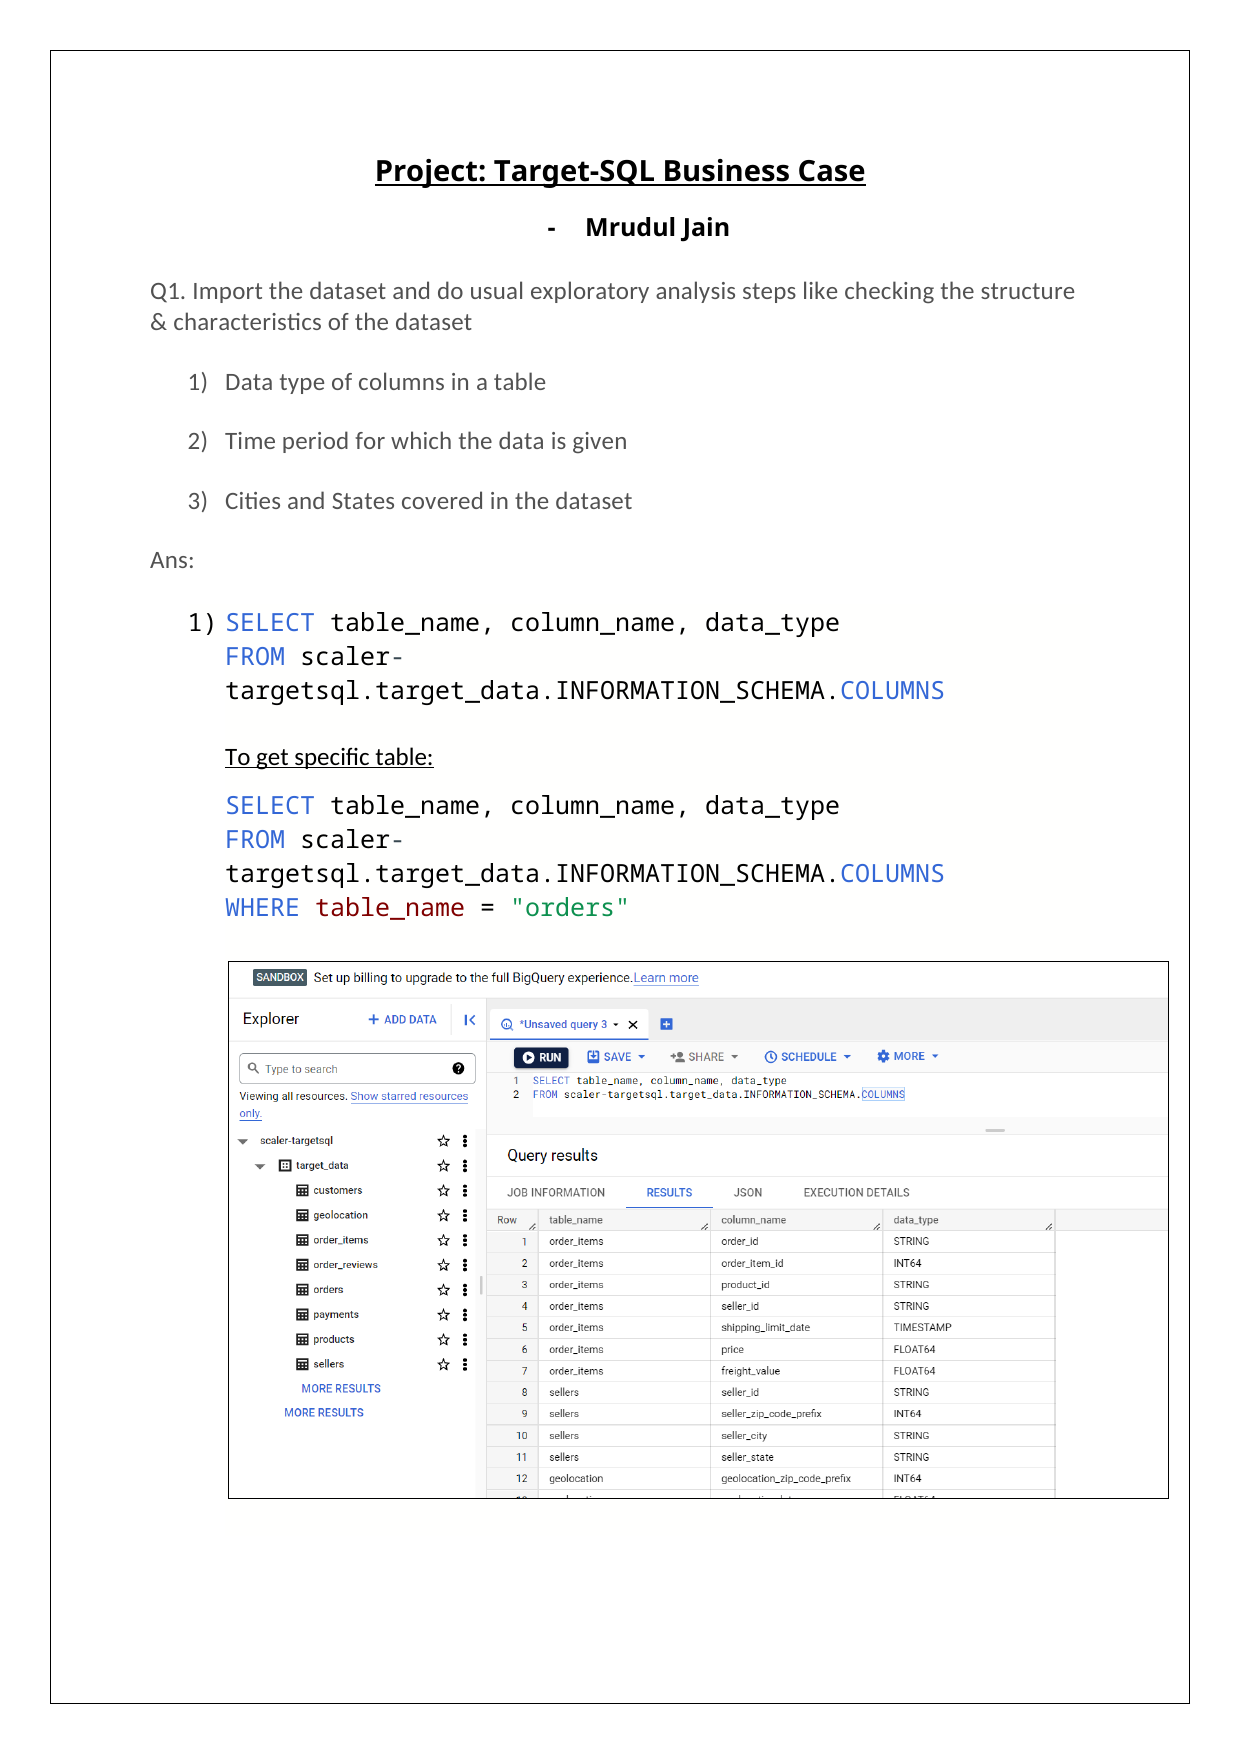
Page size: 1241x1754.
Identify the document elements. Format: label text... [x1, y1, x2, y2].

text To get specific table: [225, 741, 1090, 771]
text SELECT table_name, column_name, data_type [225, 788, 1090, 822]
list FROM scaler-targetsql.target_data.INFORMATION_SCHEMA.COLUMNS [225, 638, 1090, 707]
list Mrudul Jain [187, 209, 1090, 243]
list Cities and States covered in the dataset [187, 485, 1090, 516]
text Ans: [150, 545, 1090, 575]
list Time period for which the data is given [187, 425, 1090, 456]
text FROM scaler-targetsql.target_data.INFORMATION_SCHEMA.COLUMNS [225, 822, 1090, 890]
list Data type of columns in a table [187, 366, 1090, 396]
text Project: Target-SQL Business Case [150, 150, 1090, 190]
text Q1. Import the dataset and do usual exploratory analysis steps like checking the structure & characteristics of the dataset [150, 275, 1090, 336]
list SELECT table_name, column_name, data_type [187, 604, 1090, 638]
picture [229, 962, 1168, 1498]
text WHERE table_name = "orders" [225, 890, 1090, 924]
